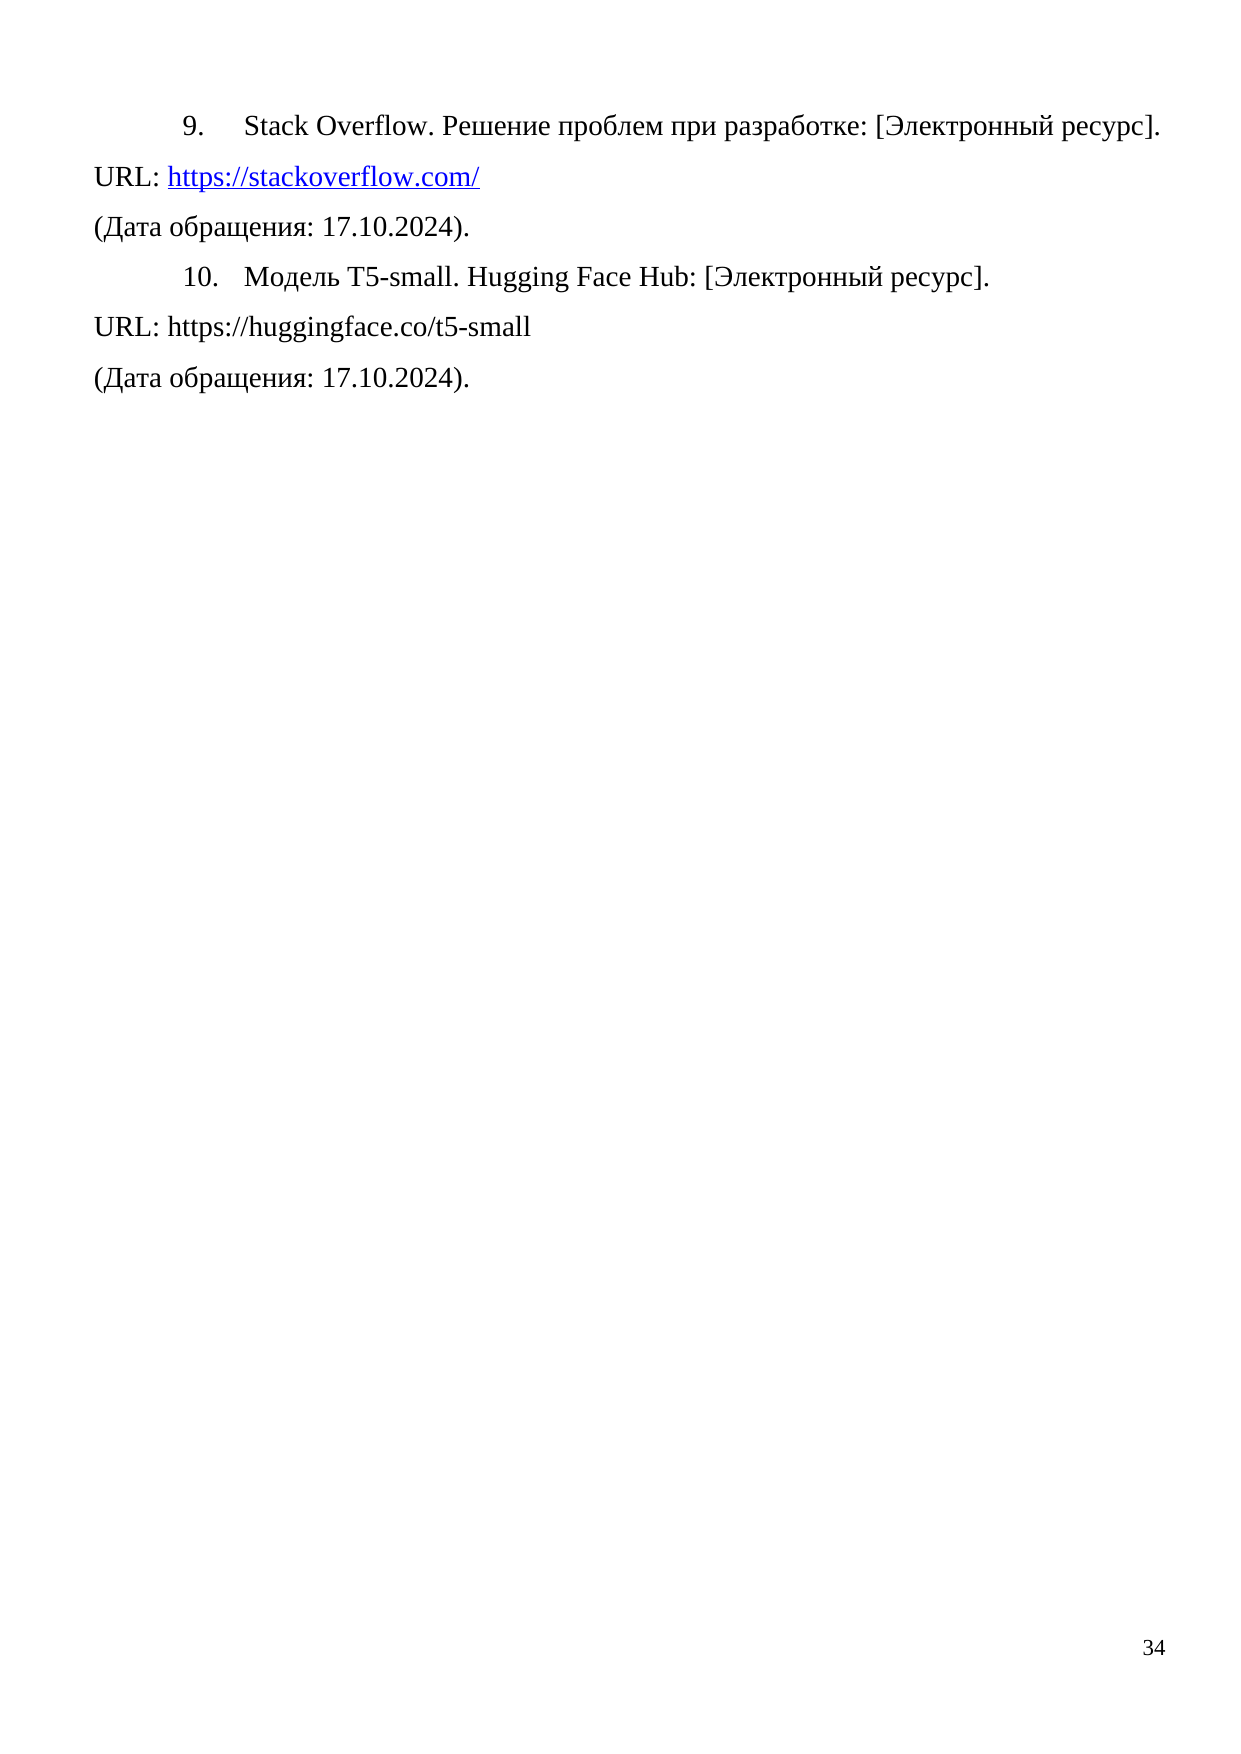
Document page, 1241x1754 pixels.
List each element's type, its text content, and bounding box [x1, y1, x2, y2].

list Stack Overflow. Решение проблем при разработке: [Электронный ресурс]. URL: https://stackoverflow.com/ (Дата обращения: 17.10.2024). [94, 108, 1165, 242]
list Модель T5-small. Hugging Face Hub: [Электронный ресурс]. URL: https://huggingface.co/t5-small (Дата обращения: 17.10.2024). [94, 259, 1165, 393]
